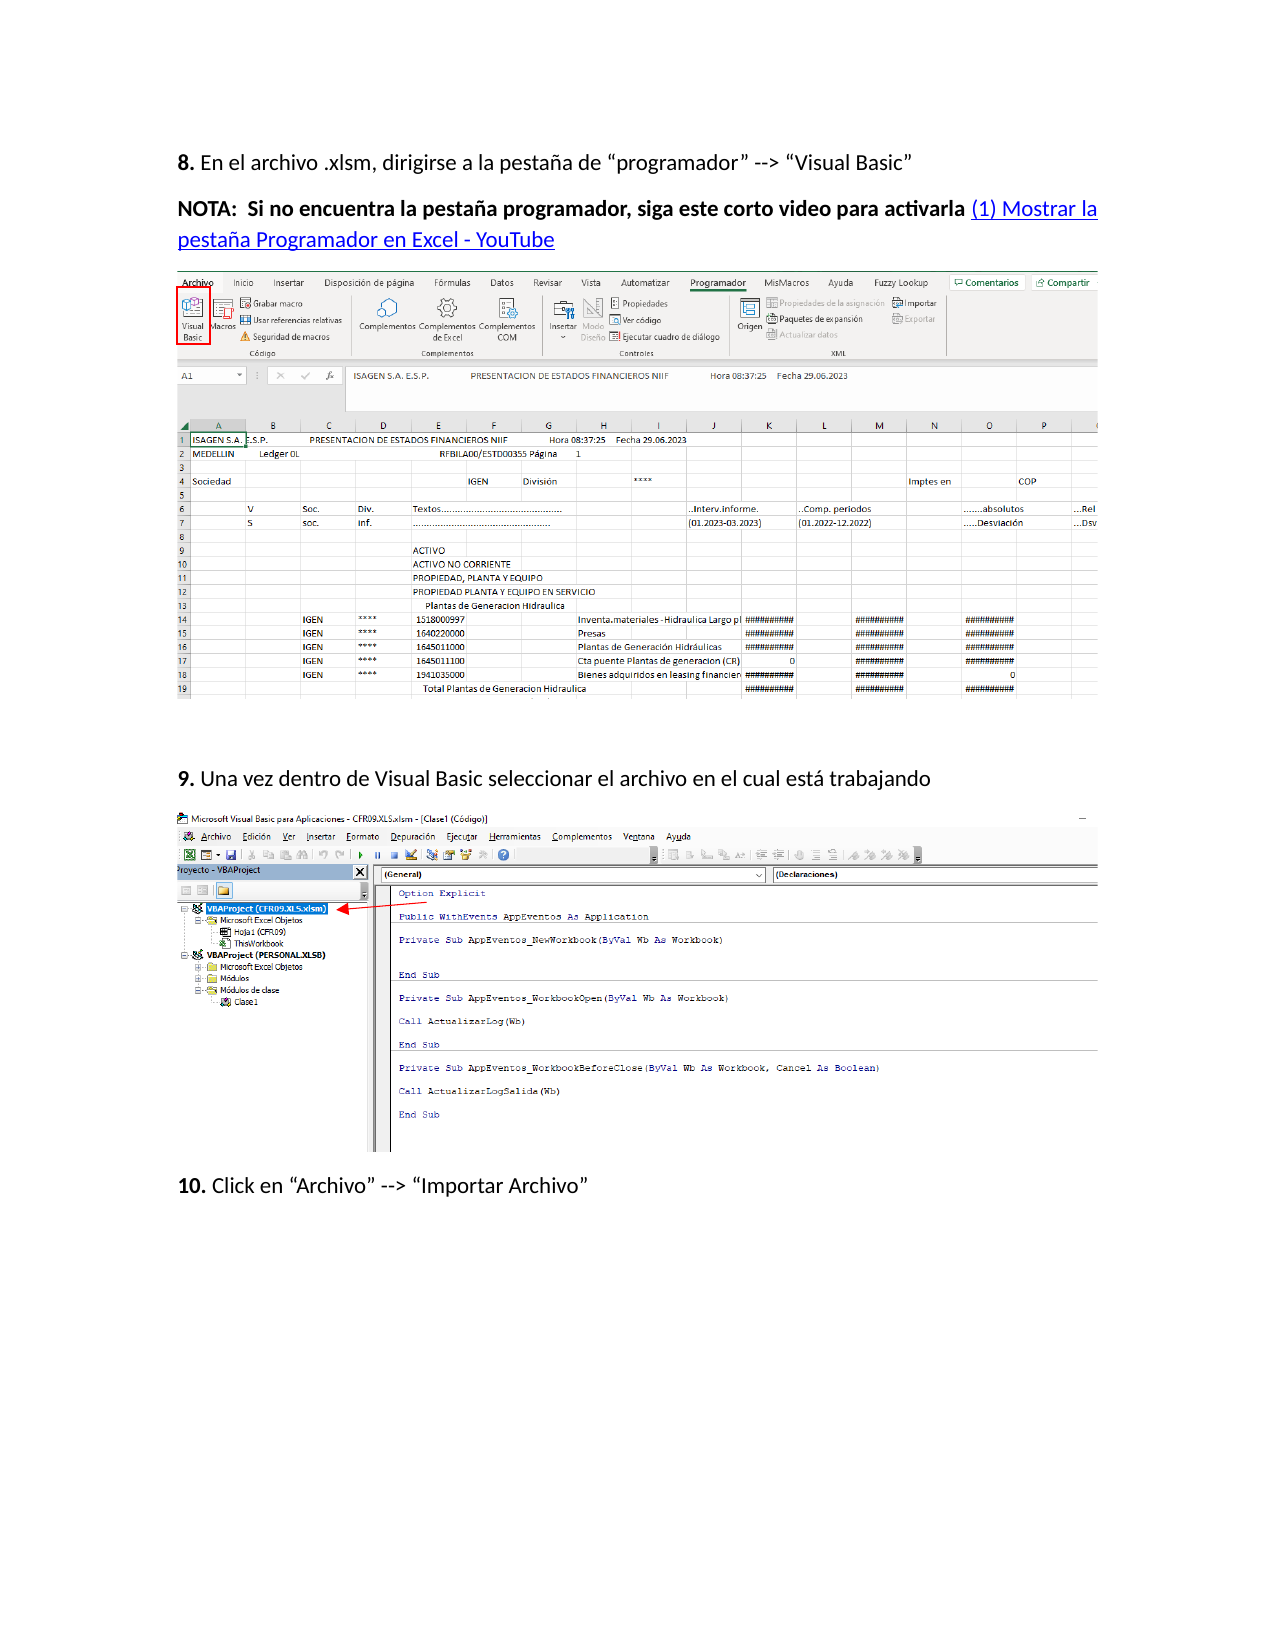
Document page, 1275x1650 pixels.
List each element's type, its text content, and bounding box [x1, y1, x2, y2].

text 8. En el archivo .xlsm, dirigirse a la pestaña de “programador” --> “Visual Basic” [177, 148, 1098, 176]
picture [178, 288, 209, 343]
text NOTA: Si no encuentra la pestaña programador, siga este corto video para activarla (1) Mostrar la pestaña Programador en Excel - YouTube [177, 194, 1098, 253]
text 9. Una vez dentro de Visual Basic seleccionar el archivo en el cual está trabajando [177, 764, 1098, 792]
text 10. Click en “Archivo” --> “Importar Archivo” [177, 1171, 1098, 1199]
picture [177, 271, 1098, 699]
picture [177, 810, 1098, 1152]
